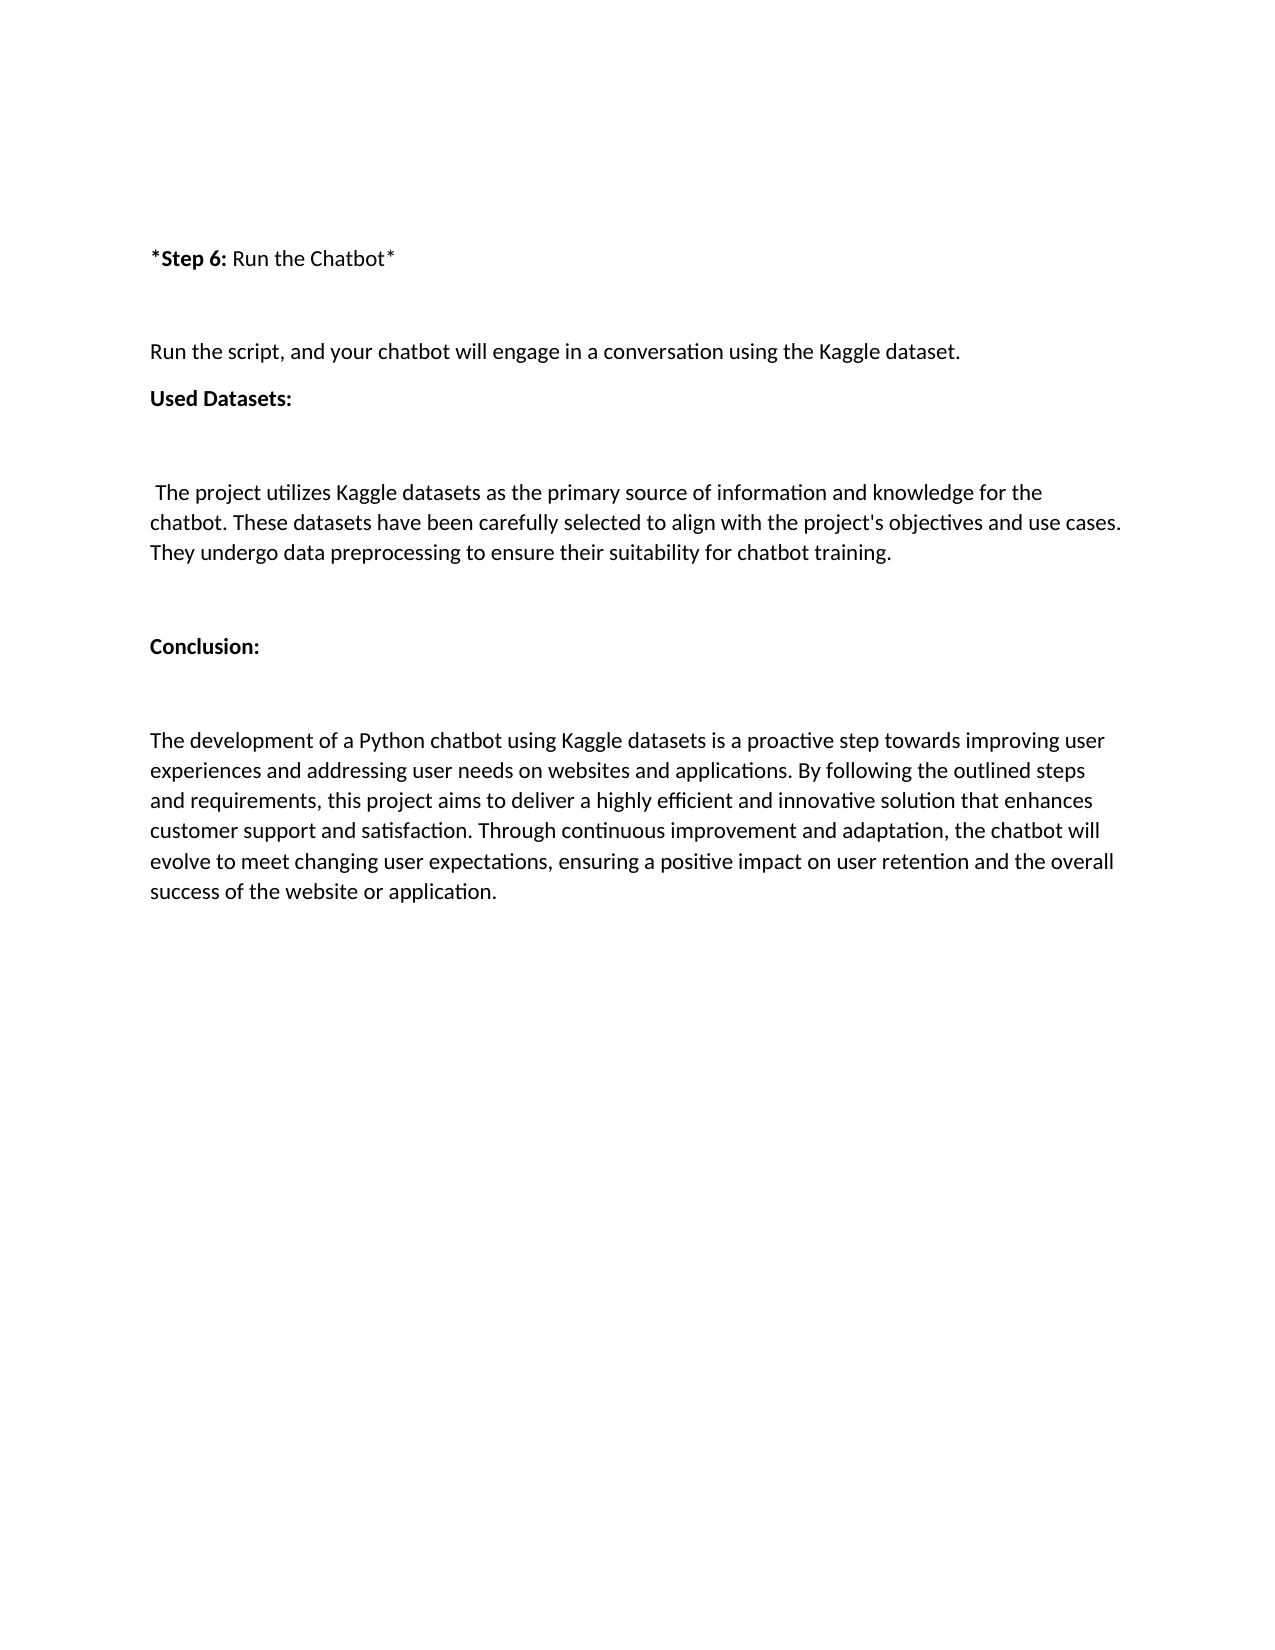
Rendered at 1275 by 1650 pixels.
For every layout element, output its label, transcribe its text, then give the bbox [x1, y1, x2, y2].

text The development of a Python chatbot using Kaggle datasets is a proactive step towards improving user experiences and addressing user needs on websites and applications. By following the outlined steps and requirements, this project aims to deliver a highly efficient and innovative solution that enhances customer support and satisfaction. Through continuous improvement and adaptation, the chatbot will evolve to meet changing user expectations, ensuring a positive impact on user retention and the overall success of the website or application. [150, 726, 1125, 905]
text Used Datasets: [150, 384, 1125, 412]
text *Step 6: Run the Chatbot* [150, 244, 1125, 272]
text The project utilizes Kaggle datasets as the primary source of information and knowledge for the chatbot. These datasets have been carefully selected to align with the project's objectives and use cases. They undergo data preprocessing to ensure their suitability for chatbot training. [150, 478, 1125, 567]
text Conclusion: [150, 632, 1125, 660]
text Run the script, and your chatbot will engage in a conversation using the Kaggle dataset. [150, 337, 1125, 366]
